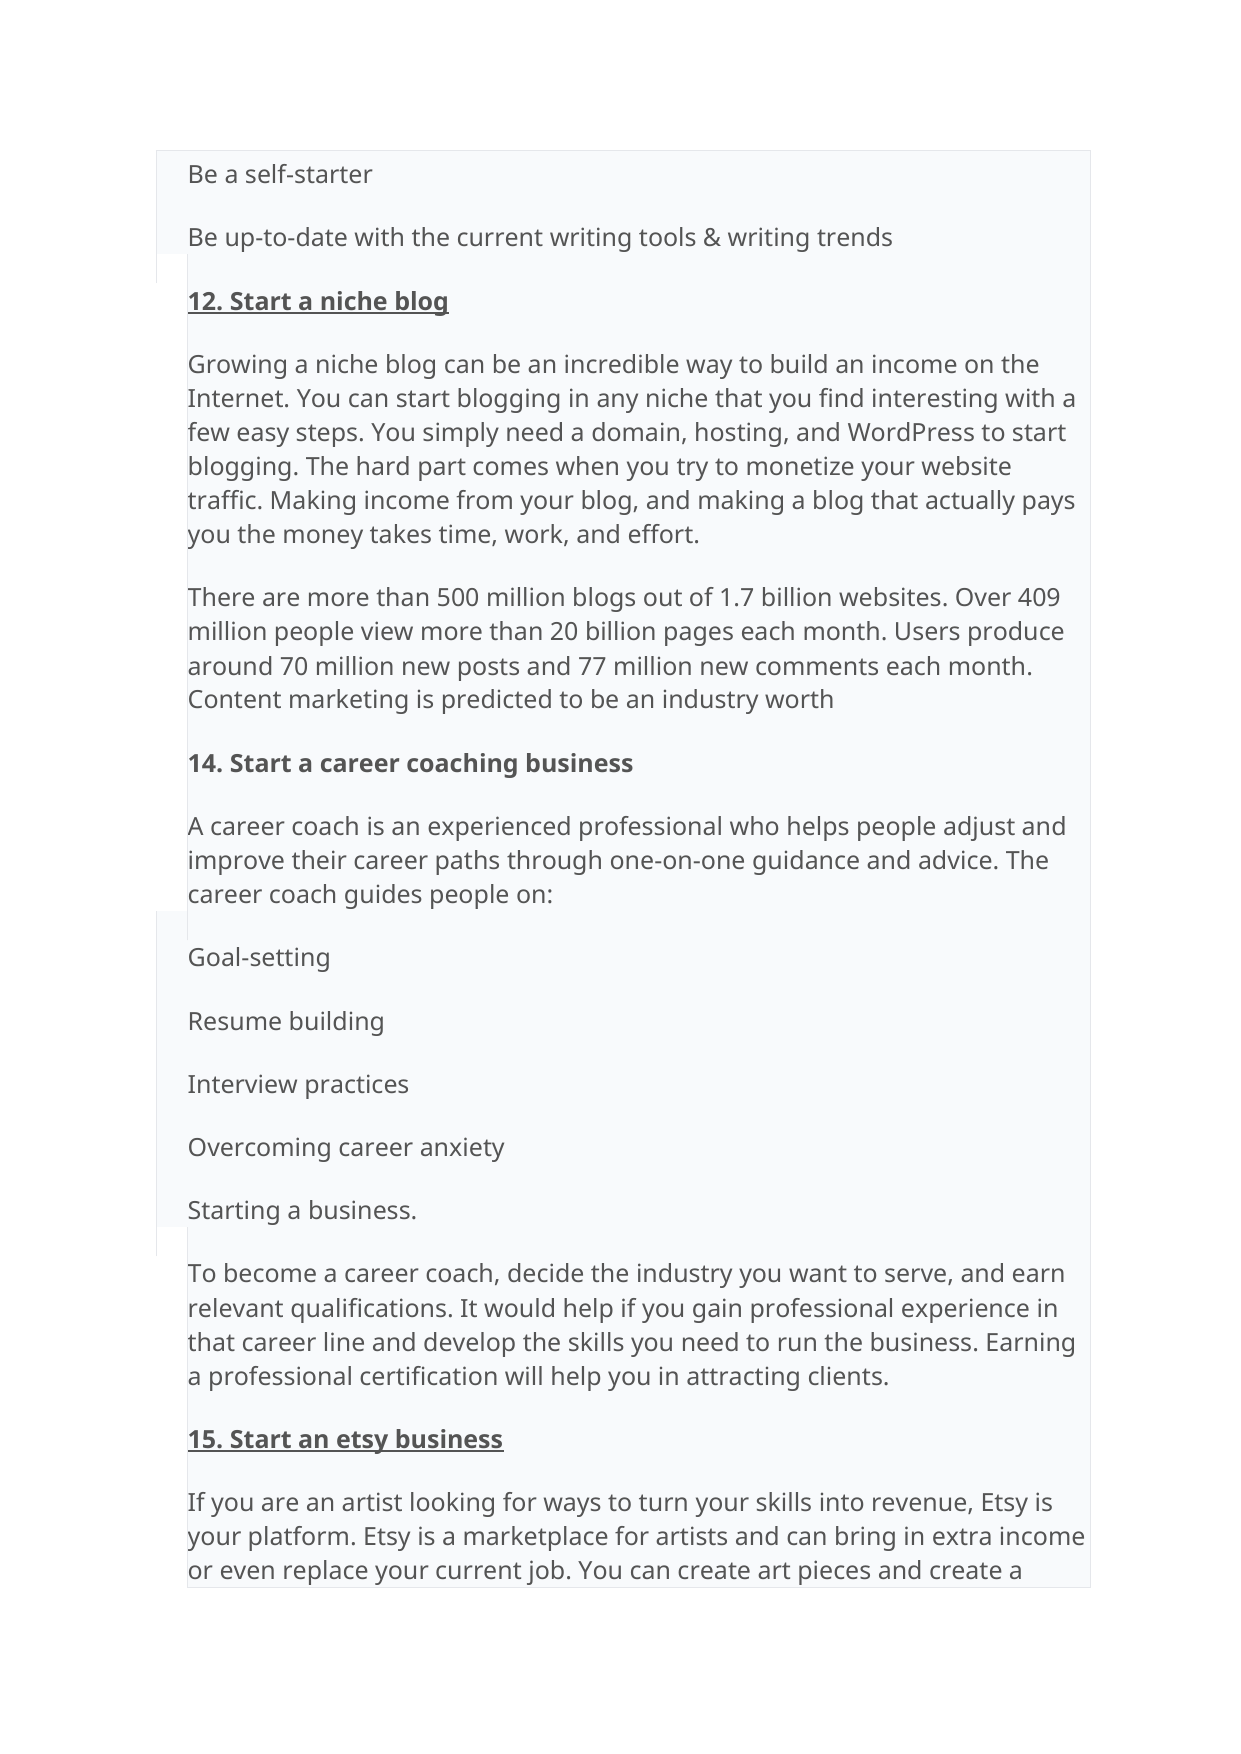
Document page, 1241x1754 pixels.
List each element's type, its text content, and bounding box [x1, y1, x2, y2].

text Goal-setting [157, 933, 1090, 974]
text Be up-to-date with the current writing tools & writing trends [157, 213, 1090, 254]
text Overcoming career anxiety [157, 1123, 1090, 1164]
text There are more than 500 million blogs out of 1.7 billion websites. Over 409 million people view more than 20 billion pages each month. Users produce around 70 million new posts and 77 million new comments each month. Content marketing is predicted to be an industry worth [188, 579, 1090, 716]
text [188, 1484, 1090, 1587]
text A career coach is an experienced professional who helps people adjust and improve their career paths through one-on-one guidance and advice. The career coach guides people on: [188, 808, 1090, 911]
subtitle 15. Start an etsy business [188, 1421, 1090, 1456]
text Be a self-starter [157, 151, 1090, 191]
text Interview practices [157, 1060, 1090, 1101]
text Resume building [157, 996, 1090, 1037]
text To become a career coach, decide the industry you want to serve, and earn relevant qualifications. It would help if you gain professional experience in that career line and develop the skills you need to run the business. Earning a professional certification will help you in attracting clients. [188, 1256, 1090, 1392]
text Starting a business. [157, 1186, 1090, 1227]
subtitle 12. Start a niche blog [188, 283, 1090, 317]
text Growing a niche blog can be an incredible way to build an income on the Internet. You can start blogging in any niche that you find interesting with a few easy steps. You simply need a domain, hosting, and WordPress to start blogging. The hard part comes when you try to monetize your website traffic. Making income from your blog, and making a blog that actually pays you the money takes time, work, and effort. [188, 346, 1090, 551]
subtitle 14. Start a career coaching business [188, 745, 1090, 779]
